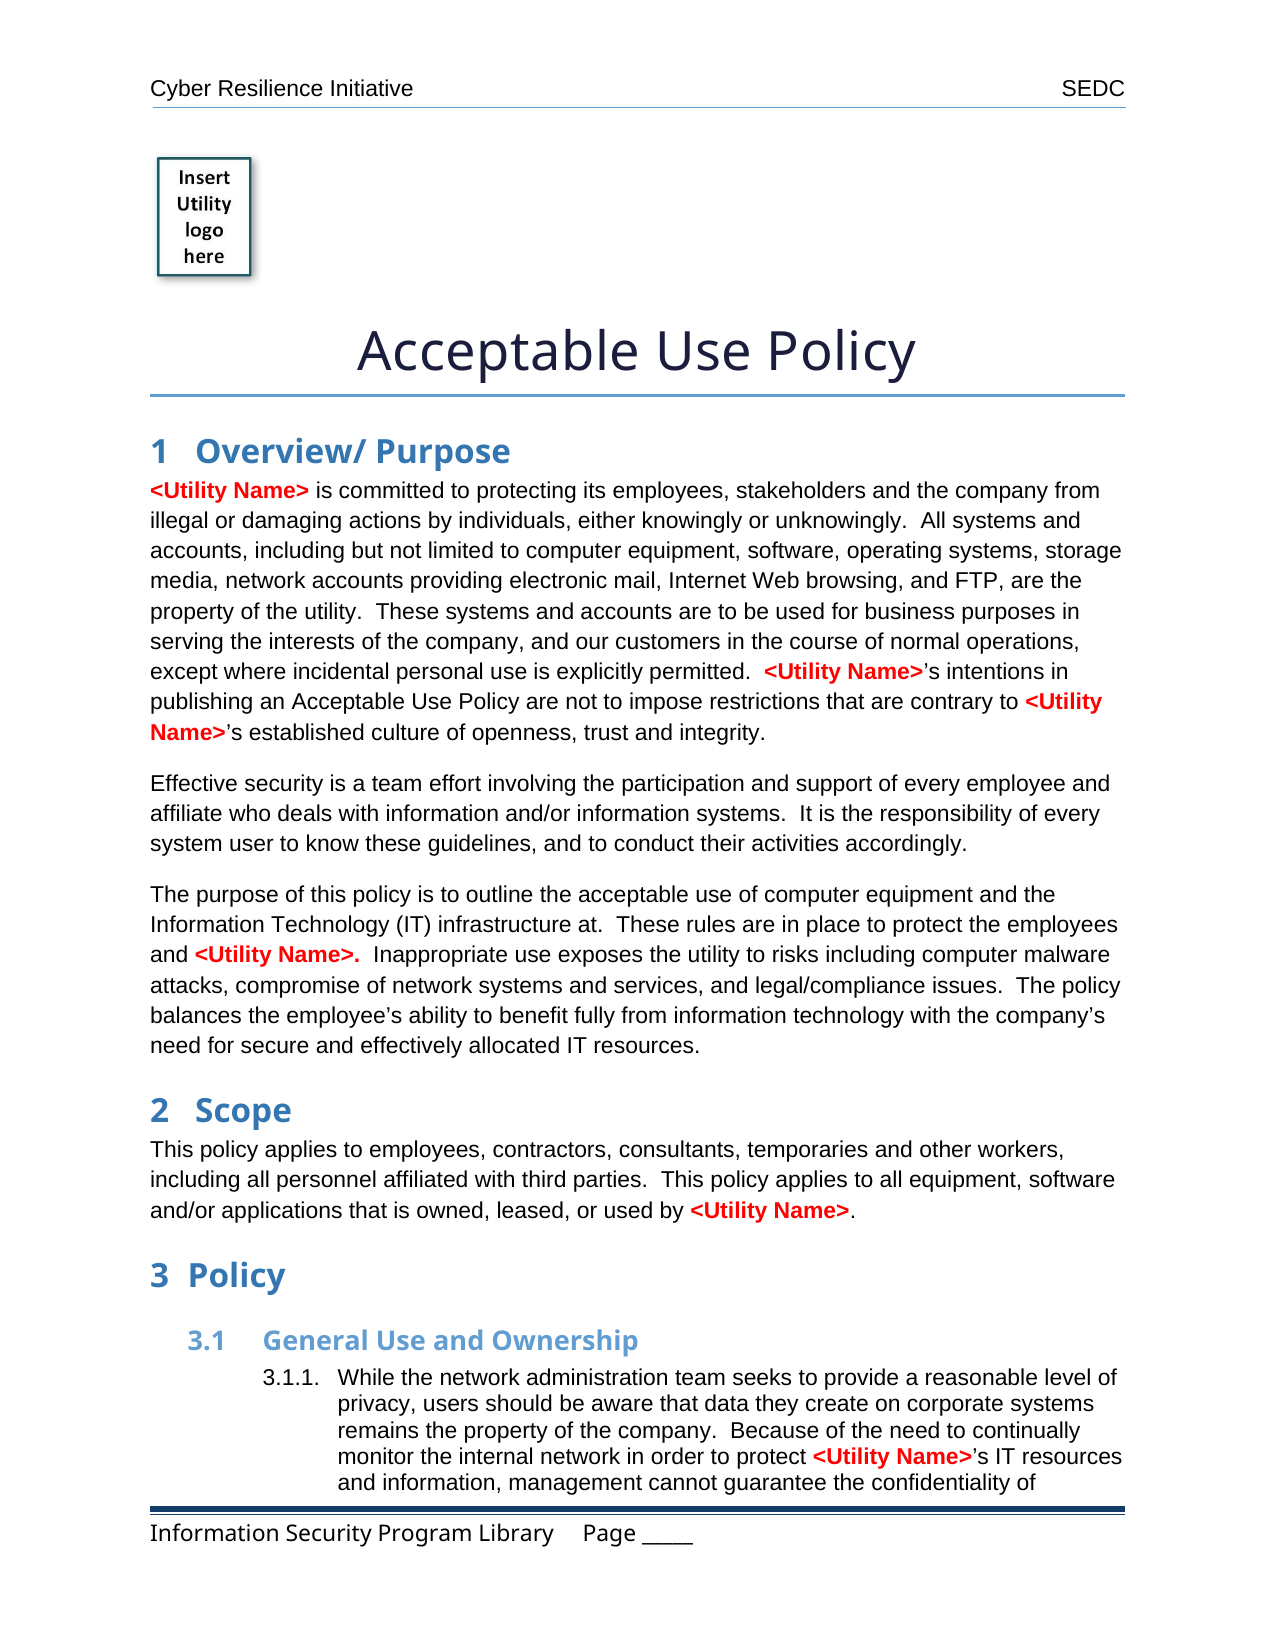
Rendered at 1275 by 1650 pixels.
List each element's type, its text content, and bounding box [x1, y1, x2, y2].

subtitle Overview/ Purpose [150, 428, 1125, 473]
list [262, 1364, 1125, 1496]
text Effective security is a team effort involving the participation and support of every employee and affiliate who deals with information and/or information systems. It is the responsibility of every system user to know these guidelines, and to conduct their activities accordingly. [150, 769, 1125, 856]
subtitle Scope [150, 1087, 1125, 1133]
title Acceptable Use Policy [150, 312, 1125, 394]
text The purpose of this policy is to outline the acceptable use of computer equipment and the Information Technology (IT) infrastructure at. These rules are in place to protect the employees and <Utility Name>. Inappropriate use exposes the utility to risks including computer malware attacks, compromise of network systems and services, and legal/compliance issues. The policy balances the employee’s ability to benefit fully from information technology with the company’s need for secure and effectively allocated IT resources. [150, 881, 1125, 1058]
subtitle Policy [150, 1252, 1125, 1297]
subtitle General Use and Ownership [187, 1322, 1125, 1358]
text <Utility Name> is committed to protecting its employees, stakeholders and the company from illegal or damaging actions by individuals, either knowingly or unknowingly. All systems and accounts, including but not limited to computer equipment, software, operating systems, storage media, network accounts providing electronic mail, Internet Web browsing, and FTP, are the property of the utility. These systems and accounts are to be used for business purposes in serving the interests of the company, and our customers in the course of normal operations, except where incidental personal use is explicitly permitted. <Utility Name>’s intentions in publishing an Acceptable Use Policy are not to impose restrictions that are contrary to <Utility Name>’s established culture of openness, trust and integrity. [150, 477, 1125, 745]
picture [156, 156, 252, 277]
text This policy applies to employees, contractors, consultants, temporaries and other workers, including all personnel affiliated with third parties. This policy applies to all equipment, software and/or applications that is owned, leased, or used by <Utility Name>. [150, 1136, 1125, 1223]
